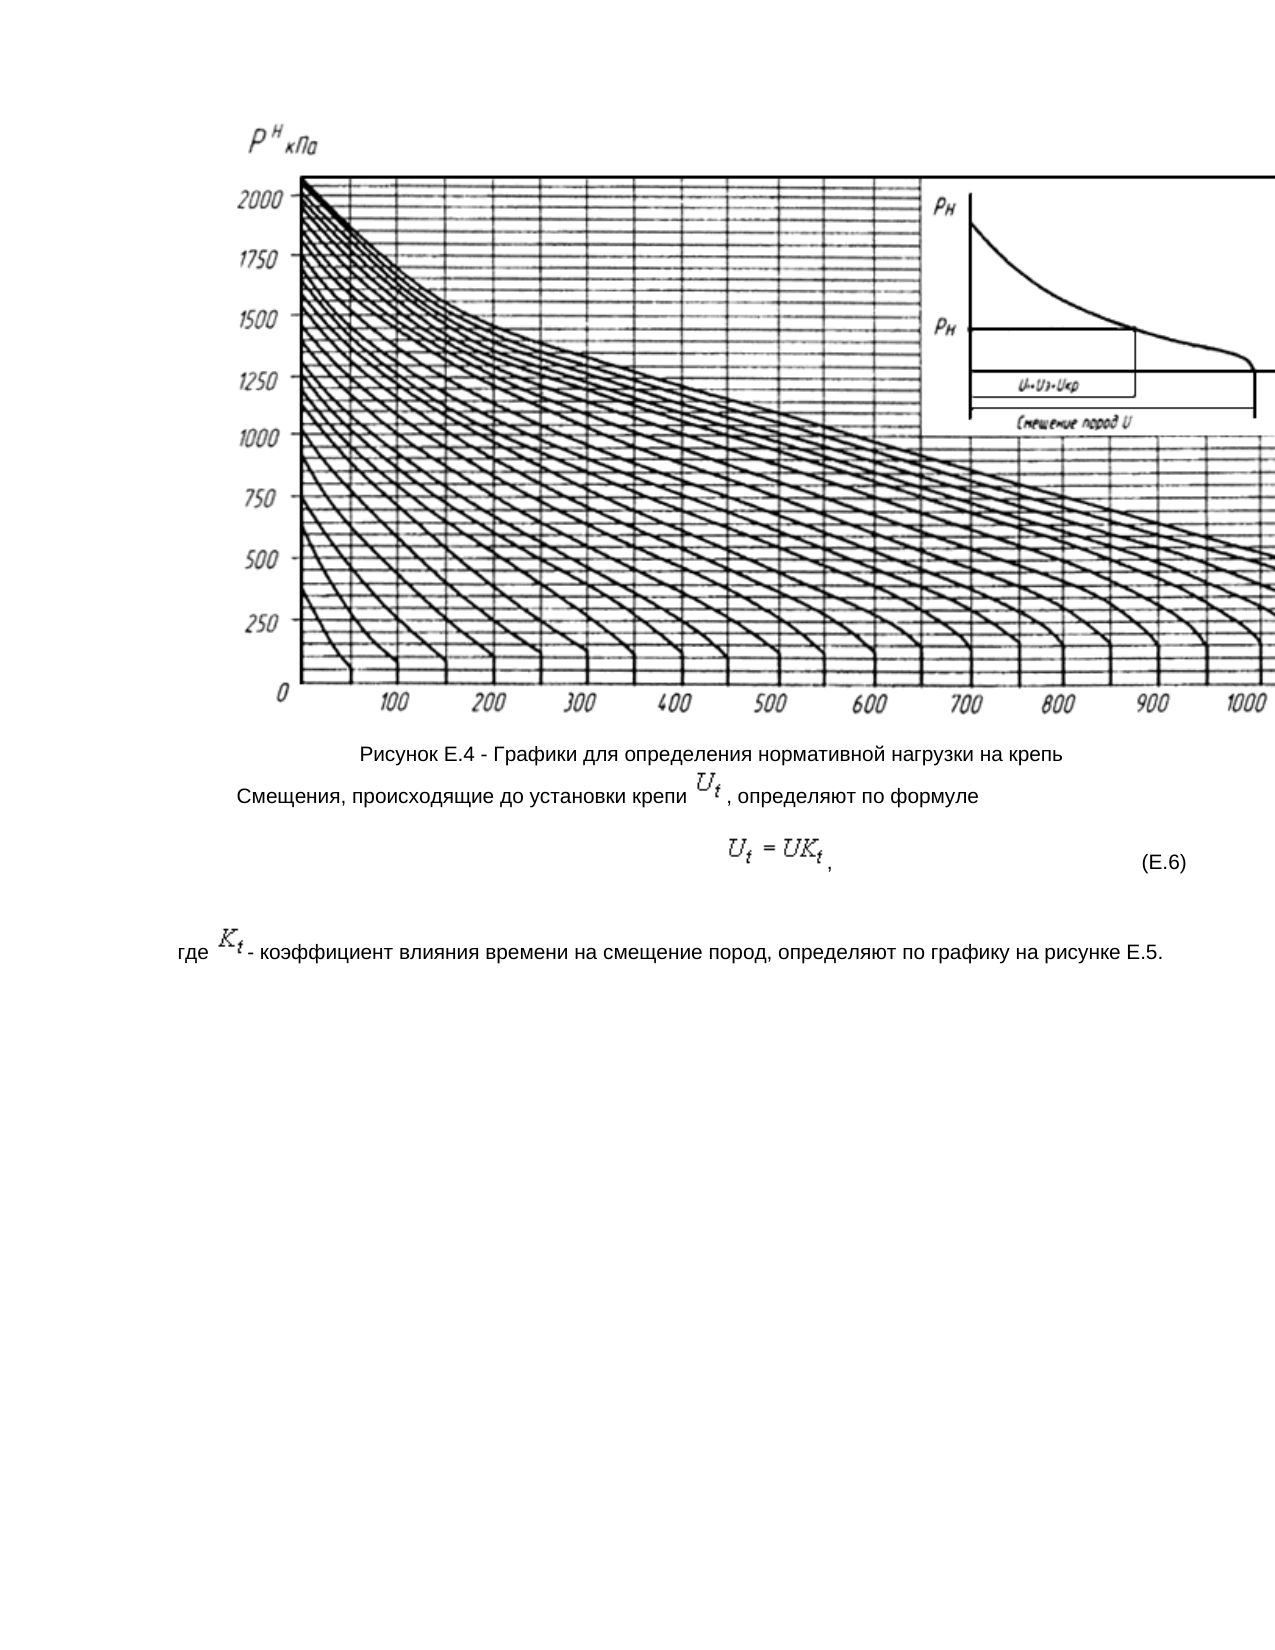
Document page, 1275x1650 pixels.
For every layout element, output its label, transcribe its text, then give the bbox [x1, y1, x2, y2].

picture [693, 766, 727, 804]
picture [214, 921, 248, 960]
picture [236, 118, 1275, 719]
text Смещения, происходящие до установки крепи , определяют по формуле [177, 766, 1186, 808]
text Рисунок Е.4 - Графики для определения нормативной нагрузки на крепь [177, 742, 1186, 766]
text где - коэффициент влияния времени на смещение пород, определяют по графику на рисунке Е.5. [177, 922, 1186, 963]
picture [725, 831, 827, 870]
text , (Е.6) [177, 832, 1186, 874]
